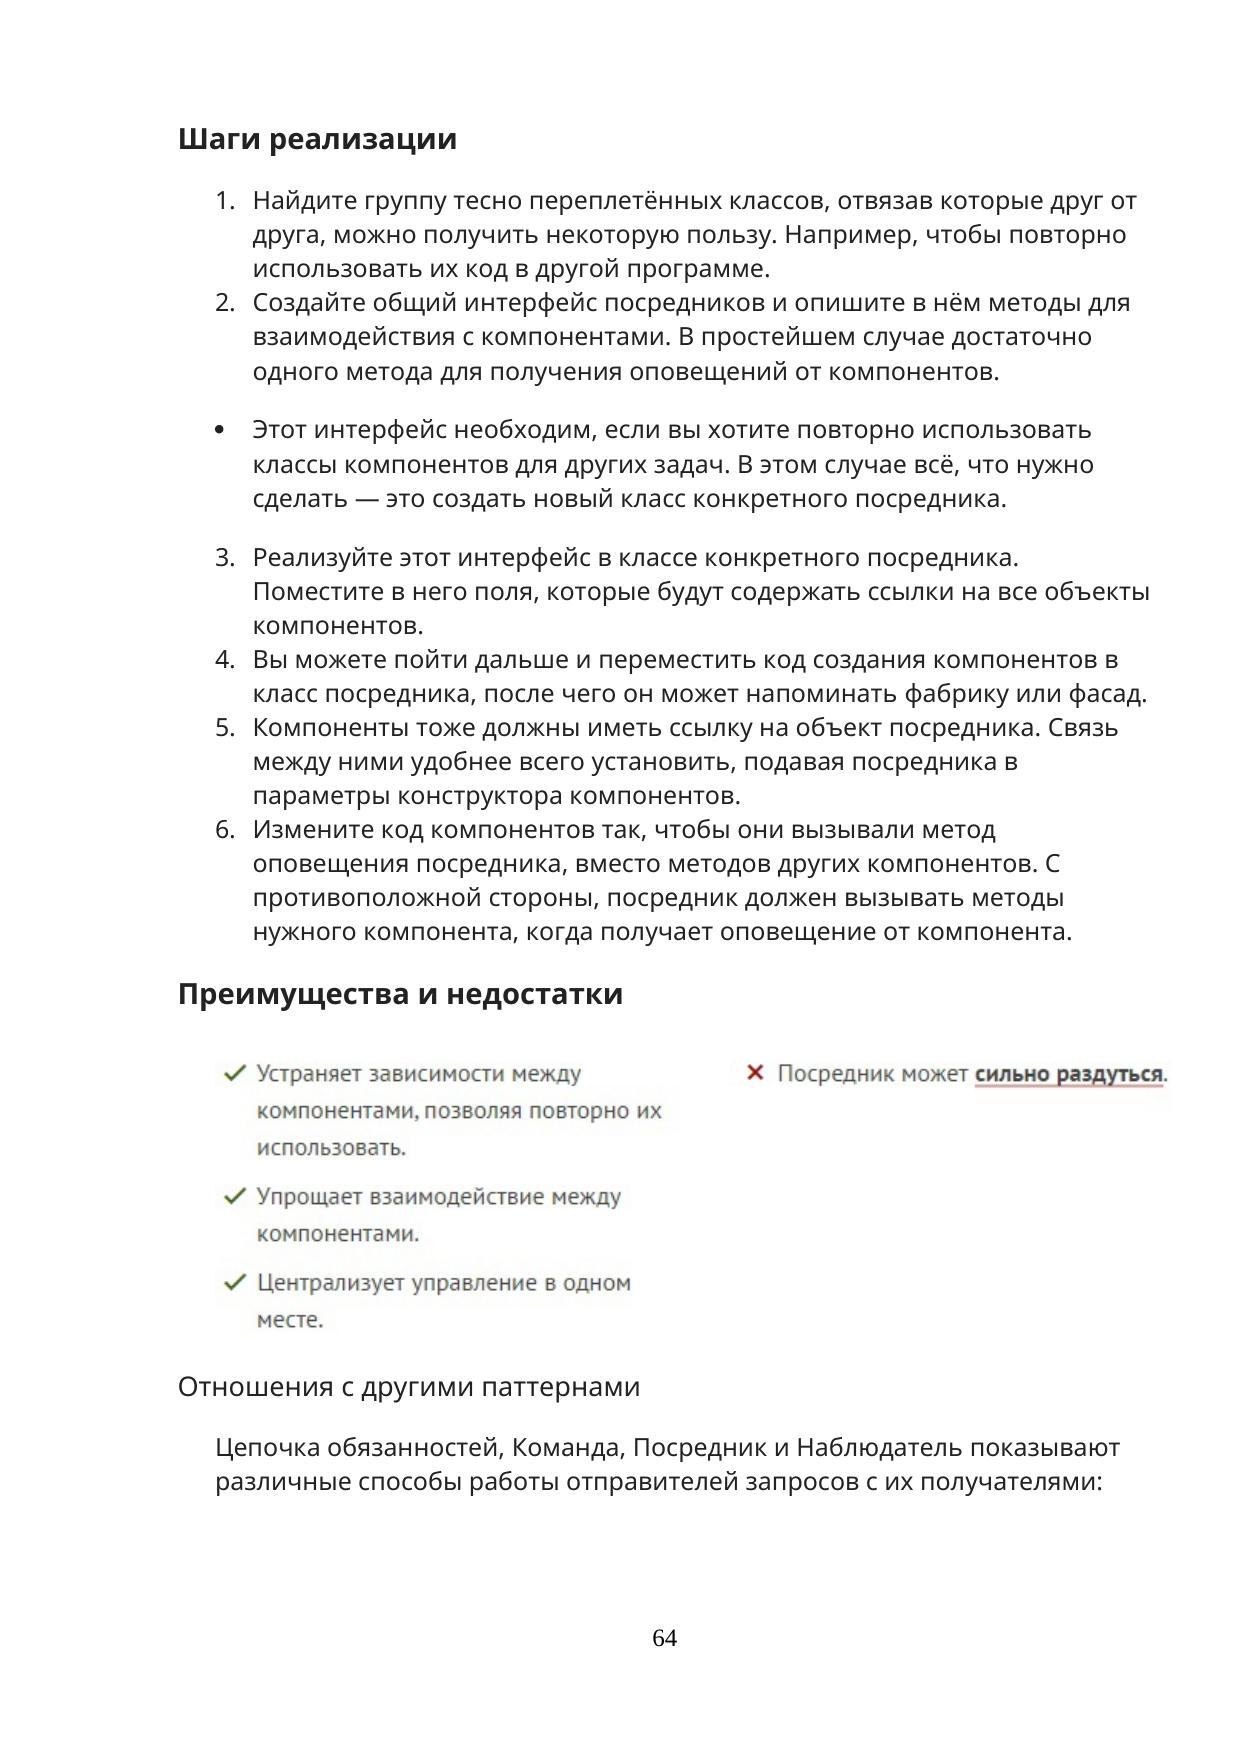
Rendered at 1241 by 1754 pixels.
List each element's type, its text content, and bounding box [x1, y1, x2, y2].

subtitle Отношения с другими паттернами [177, 1368, 1152, 1404]
subtitle Шаги реализации [177, 118, 1152, 158]
list Найдите группу тесно переплетённых классов, отвязав которые друг от друга, можно получить некоторую пользу. Например, чтобы повторно использовать их код в другой программе. [215, 183, 1152, 285]
subtitle Преимущества и недостатки [177, 973, 1152, 1013]
text Этот интерфейс необходим, если вы хотите повторно использовать классы компонентов для других задач. В этом случае всё, что нужно сделать — это создать новый класс конкретного посредника. [215, 412, 1152, 514]
list Создайте общий интерфейс посредников и опишите в нём методы для взаимодействия с компонентами. В простейшем случае достаточно одного метода для получения оповещений от компонентов. [215, 285, 1152, 387]
list Реализуйте этот интерфейс в классе конкретного посредника. Поместите в него поля, которые будут содержать ссылки на все объекты компонентов. [215, 539, 1152, 642]
list Цепочка обязанностей, Команда, Посредник и Наблюдатель показывают различные способы работы отправителей запросов с их получателями: [215, 1429, 1152, 1498]
list Измените код компонентов так, чтобы они вызывали метод оповещения посредника, вместо методов других компонентов. С противоположной стороны, посредник должен вызывать методы нужного компонента, когда получает оповещение от компонента. [215, 812, 1152, 948]
picture [214, 1037, 1190, 1343]
list Компоненты тоже должны иметь ссылку на объект посредника. Связь между ними удобнее всего установить, подавая посредника в параметры конструктора компонентов. [215, 710, 1152, 812]
list Вы можете пойти дальше и переместить код создания компонентов в класс посредника, после чего он может напоминать фабрику или фасад. [215, 642, 1152, 710]
